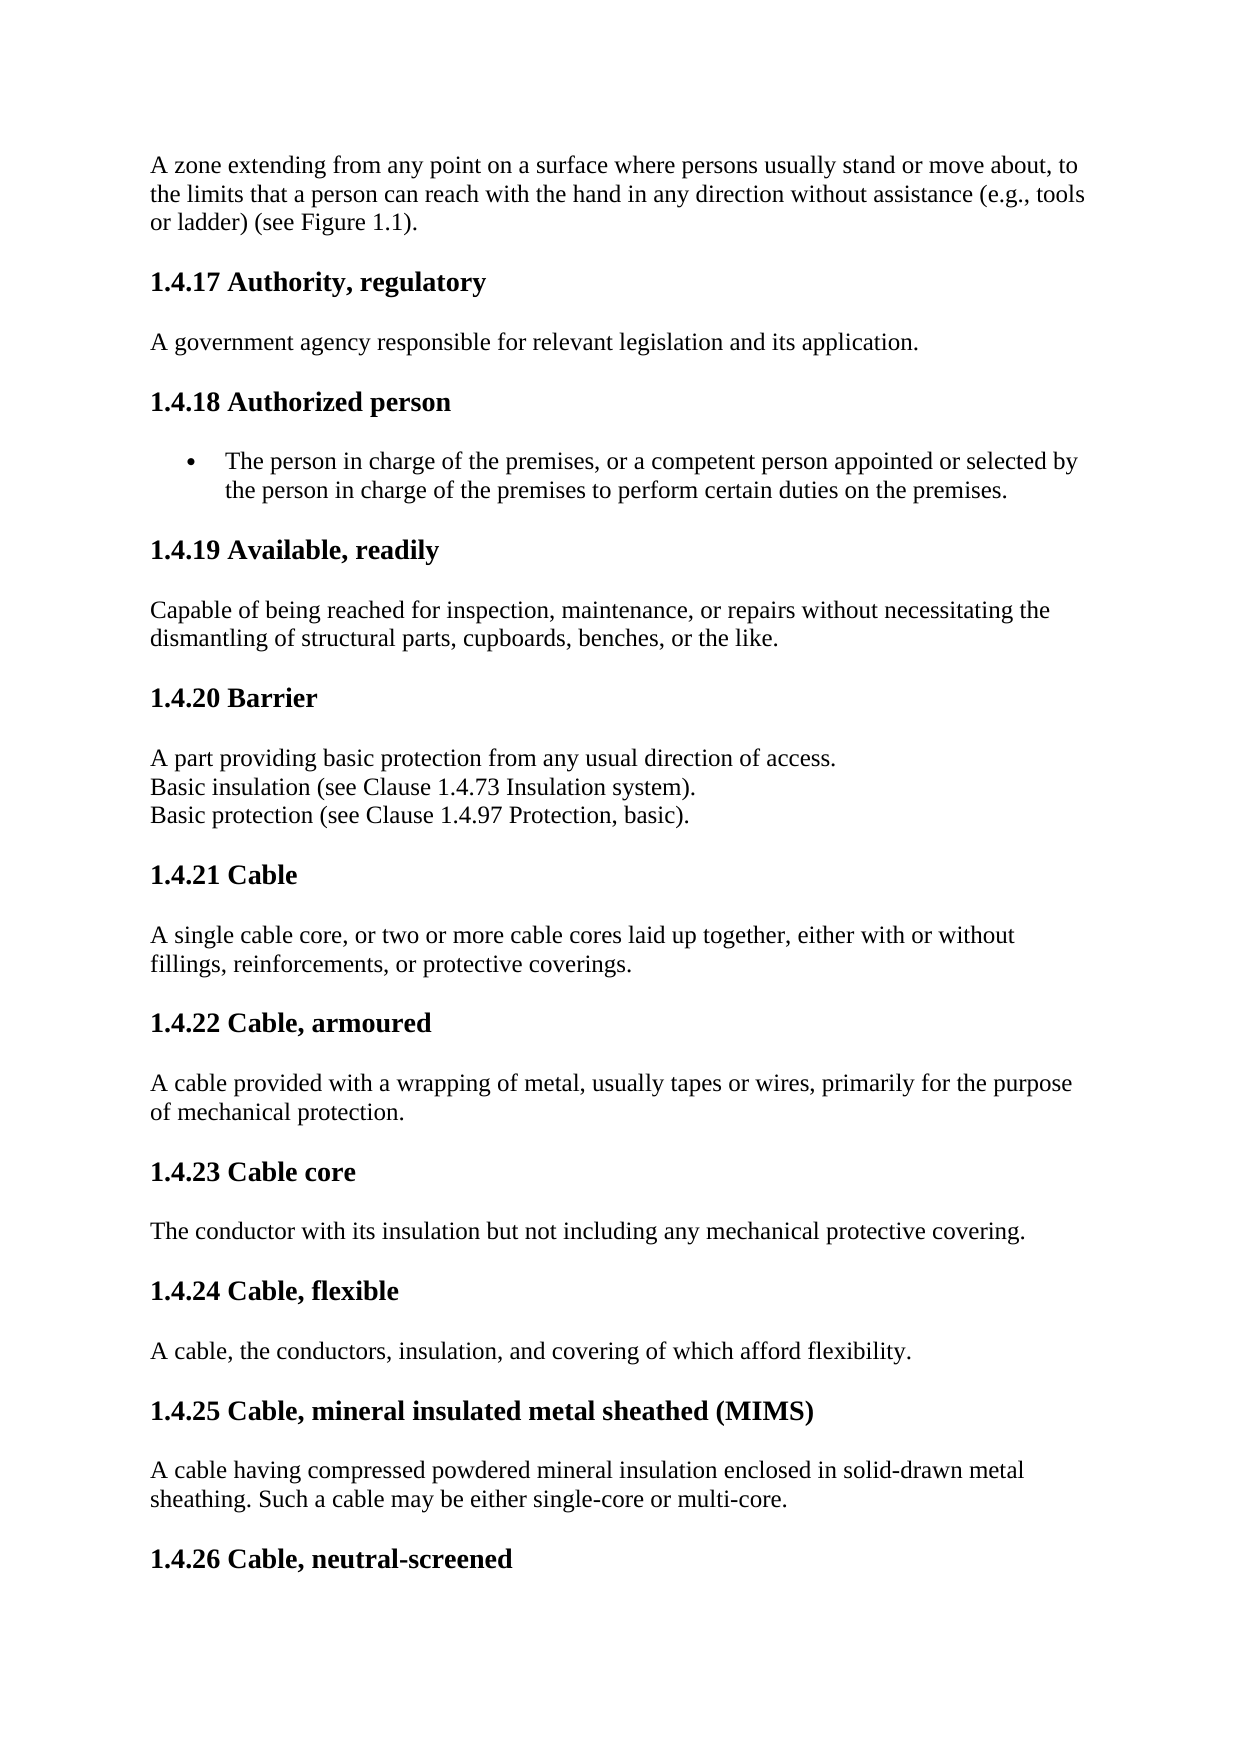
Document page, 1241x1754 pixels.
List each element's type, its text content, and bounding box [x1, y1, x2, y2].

text A cable provided with a wrapping of metal, usually tapes or wires, primarily for the purpose of mechanical protection. [150, 1068, 1090, 1126]
text A zone extending from any point on a surface where persons usually stand or move about, to the limits that a person can reach with the hand in any direction without assistance (e.g., tools or ladder) (see Figure 1.1). [150, 150, 1090, 236]
text 1.4.20 Barrier [150, 681, 1090, 714]
text 1.4.25 Cable, mineral insulated metal sheathed (MIMS) [150, 1394, 1090, 1426]
text The conductor with its insulation but not including any mechanical protective covering. [150, 1216, 1090, 1245]
text 1.4.22 Cable, armoured [150, 1007, 1090, 1039]
text A single cable core, or two or more cable cores laid up together, either with or without fillings, reinforcements, or protective coverings. [150, 920, 1090, 977]
text 1.4.18 Authorized person [150, 385, 1090, 417]
text 1.4.19 Available, readily [150, 533, 1090, 566]
text 1.4.17 Authority, regulatory [150, 265, 1090, 298]
text A cable having compressed powdered mineral insulation enclosed in solid-drawn metal sheathing. Such a cable may be either single-core or multi-core. [150, 1455, 1090, 1513]
text 1.4.26 Cable, neutral-screened [150, 1542, 1090, 1574]
text A cable, the conductors, insulation, and covering of which afford flexibility. [150, 1336, 1090, 1364]
list The person in charge of the premises, or a competent person appointed or selected by the person in charge of the premises to perform certain duties on the premises. [187, 446, 1090, 504]
text A part providing basic protection from any usual direction of access. Basic insulation (see Clause 1.4.73 Insulation system). Basic protection (see Clause 1.4.97 Protection, basic). [150, 743, 1090, 829]
text 1.4.21 Cable [150, 858, 1090, 891]
text 1.4.24 Cable, flexible [150, 1274, 1090, 1307]
text Capable of being reached for inspection, maintenance, or repairs without necessitating the dismantling of structural parts, cupboards, benches, or the like. [150, 595, 1090, 652]
text 1.4.23 Cable core [150, 1155, 1090, 1187]
text A government agency responsible for relevant legislation and its application. [150, 327, 1090, 356]
